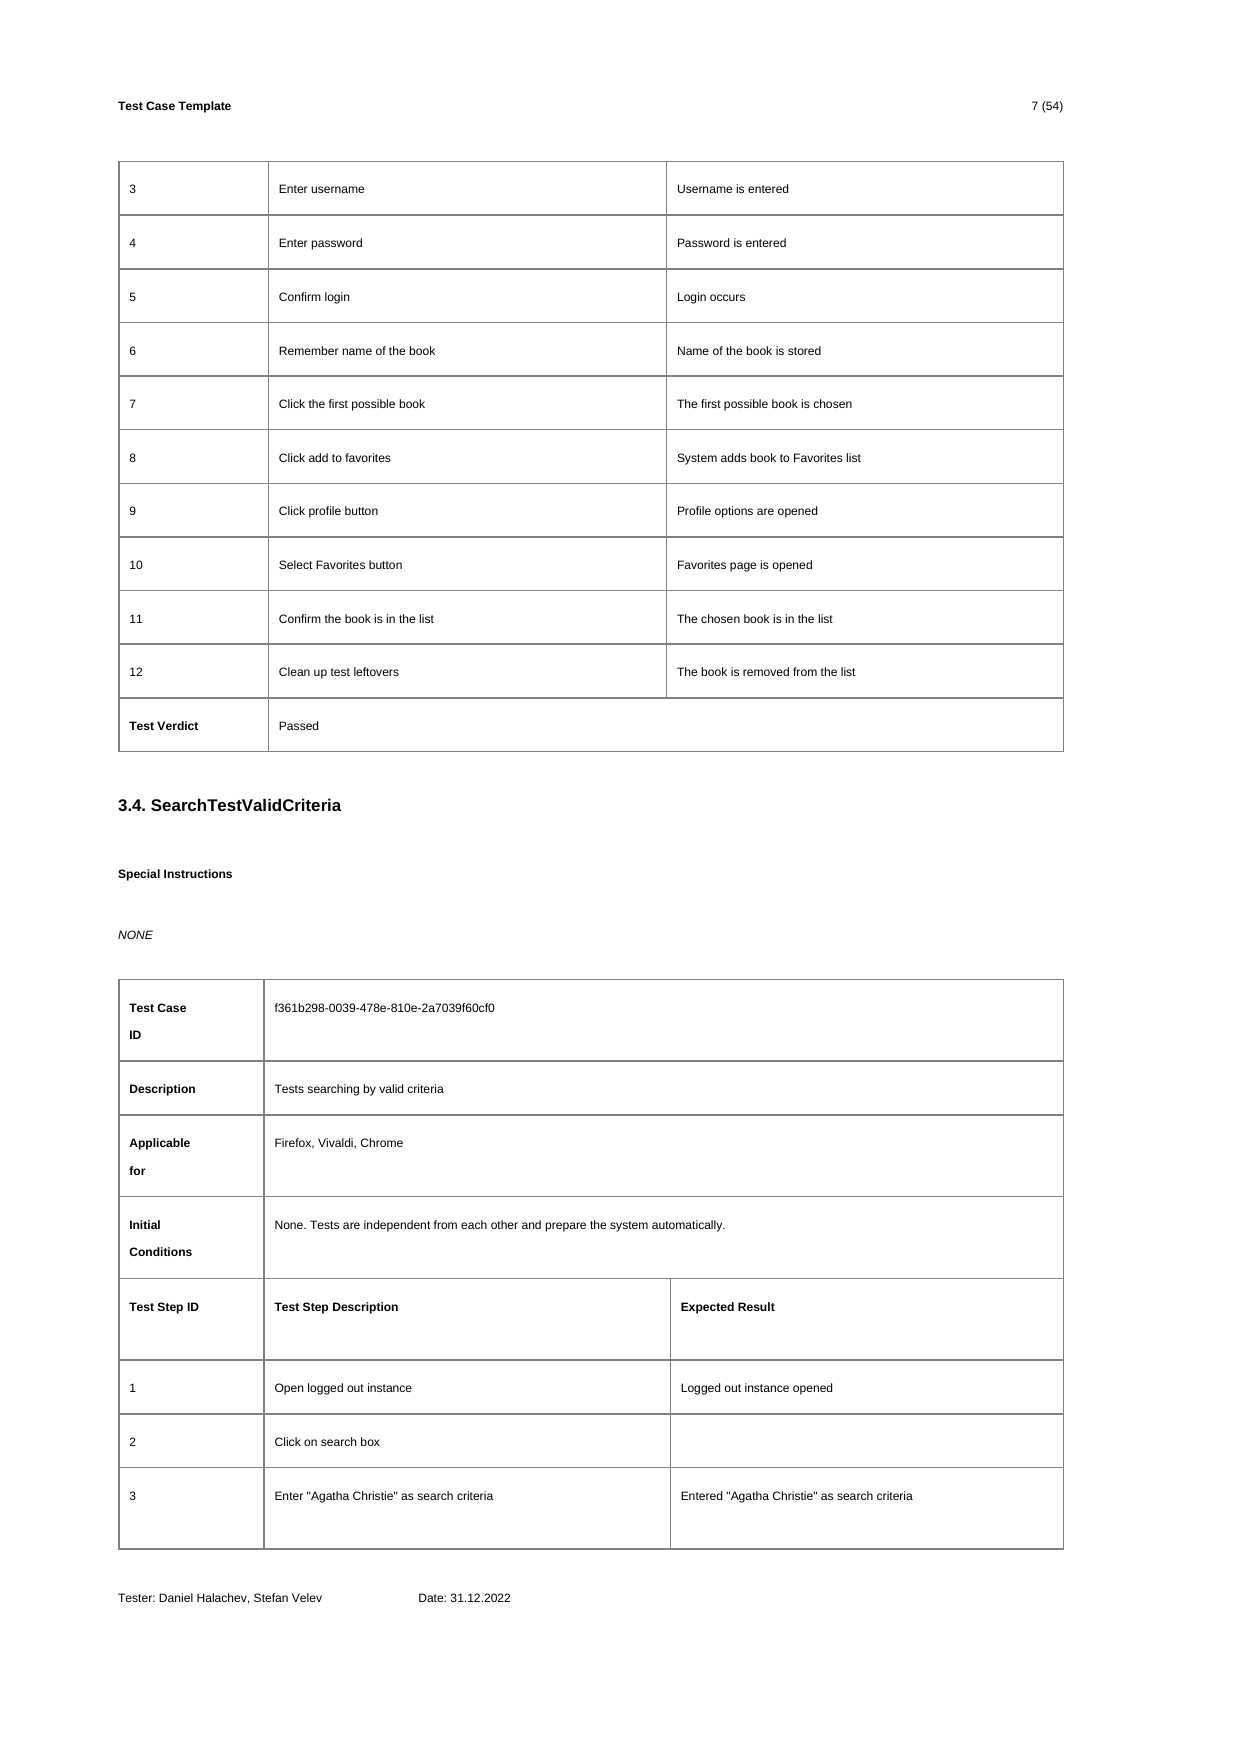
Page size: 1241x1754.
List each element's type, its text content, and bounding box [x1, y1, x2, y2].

table_cell Tests searching by valid criteria [265, 1062, 1063, 1114]
table_cell Applicable for [120, 1116, 263, 1196]
text NONE [118, 918, 1122, 942]
table_cell 7 [120, 377, 268, 429]
table_cell Firefox, Vivaldi, Chrome [265, 1116, 1063, 1196]
table_cell 1 [120, 1361, 263, 1413]
table_cell Enter password [269, 216, 666, 268]
table_cell Test Step ID [120, 1279, 263, 1359]
table_cell 11 [120, 591, 268, 643]
table_cell [671, 1415, 1063, 1467]
table_cell The first possible book is chosen [667, 377, 1063, 429]
table_cell Click profile button [269, 484, 666, 536]
table_cell 9 [120, 484, 268, 536]
table_cell Entered "Agatha Christie" as search criteria [671, 1468, 1063, 1548]
table_header Test Case ID [120, 980, 263, 1060]
table_cell Profile options are opened [667, 484, 1063, 536]
text Special Instructions [118, 857, 1122, 881]
table_cell The chosen book is in the list [667, 591, 1063, 643]
table_cell Enter username [269, 162, 666, 214]
table_header f361b298-0039-478e-810e-2a7039f60cf0 [265, 980, 1063, 1060]
table_cell Select Favorites button [269, 538, 666, 590]
table_cell 3 [120, 162, 268, 214]
table_cell Click the first possible book [269, 377, 666, 429]
table_cell Password is entered [667, 216, 1063, 268]
table_cell Description [120, 1062, 263, 1114]
table_cell 8 [120, 430, 268, 482]
table_cell Login occurs [667, 270, 1063, 321]
table_cell Open logged out instance [265, 1361, 670, 1413]
table_cell Confirm login [269, 270, 666, 321]
table_cell Enter "Agatha Christie" as search criteria [265, 1468, 670, 1548]
table_cell Expected Result [671, 1279, 1063, 1359]
table_cell 4 [120, 216, 268, 268]
table_cell 3 [120, 1468, 263, 1548]
table_cell Username is entered [667, 162, 1063, 214]
table_cell Initial Conditions [120, 1197, 263, 1277]
table_cell Logged out instance opened [671, 1361, 1063, 1413]
table_cell Clean up test leftovers [269, 645, 666, 697]
table_cell Favorites page is opened [667, 538, 1063, 590]
table_cell 12 [120, 645, 268, 697]
table_cell Confirm the book is in the list [269, 591, 666, 643]
table_cell Test Step Description [265, 1279, 670, 1359]
table_cell 5 [120, 270, 268, 321]
subtitle 3.4. SearchTestValidCriteria [118, 781, 1122, 815]
table_cell 6 [120, 323, 268, 375]
table_cell None. Tests are independent from each other and prepare the system automatically. [265, 1197, 1063, 1277]
table_cell The book is removed from the list [667, 645, 1063, 697]
table_cell 2 [120, 1415, 263, 1467]
table_cell Test Verdict [120, 699, 268, 751]
table_cell System adds book to Favorites list [667, 430, 1063, 482]
table_cell 10 [120, 538, 268, 590]
table_cell Name of the book is stored [667, 323, 1063, 375]
table_cell Click on search box [265, 1415, 670, 1467]
table_cell Passed [269, 699, 1063, 751]
table_cell Remember name of the book [269, 323, 666, 375]
table_cell Click add to favorites [269, 430, 666, 482]
